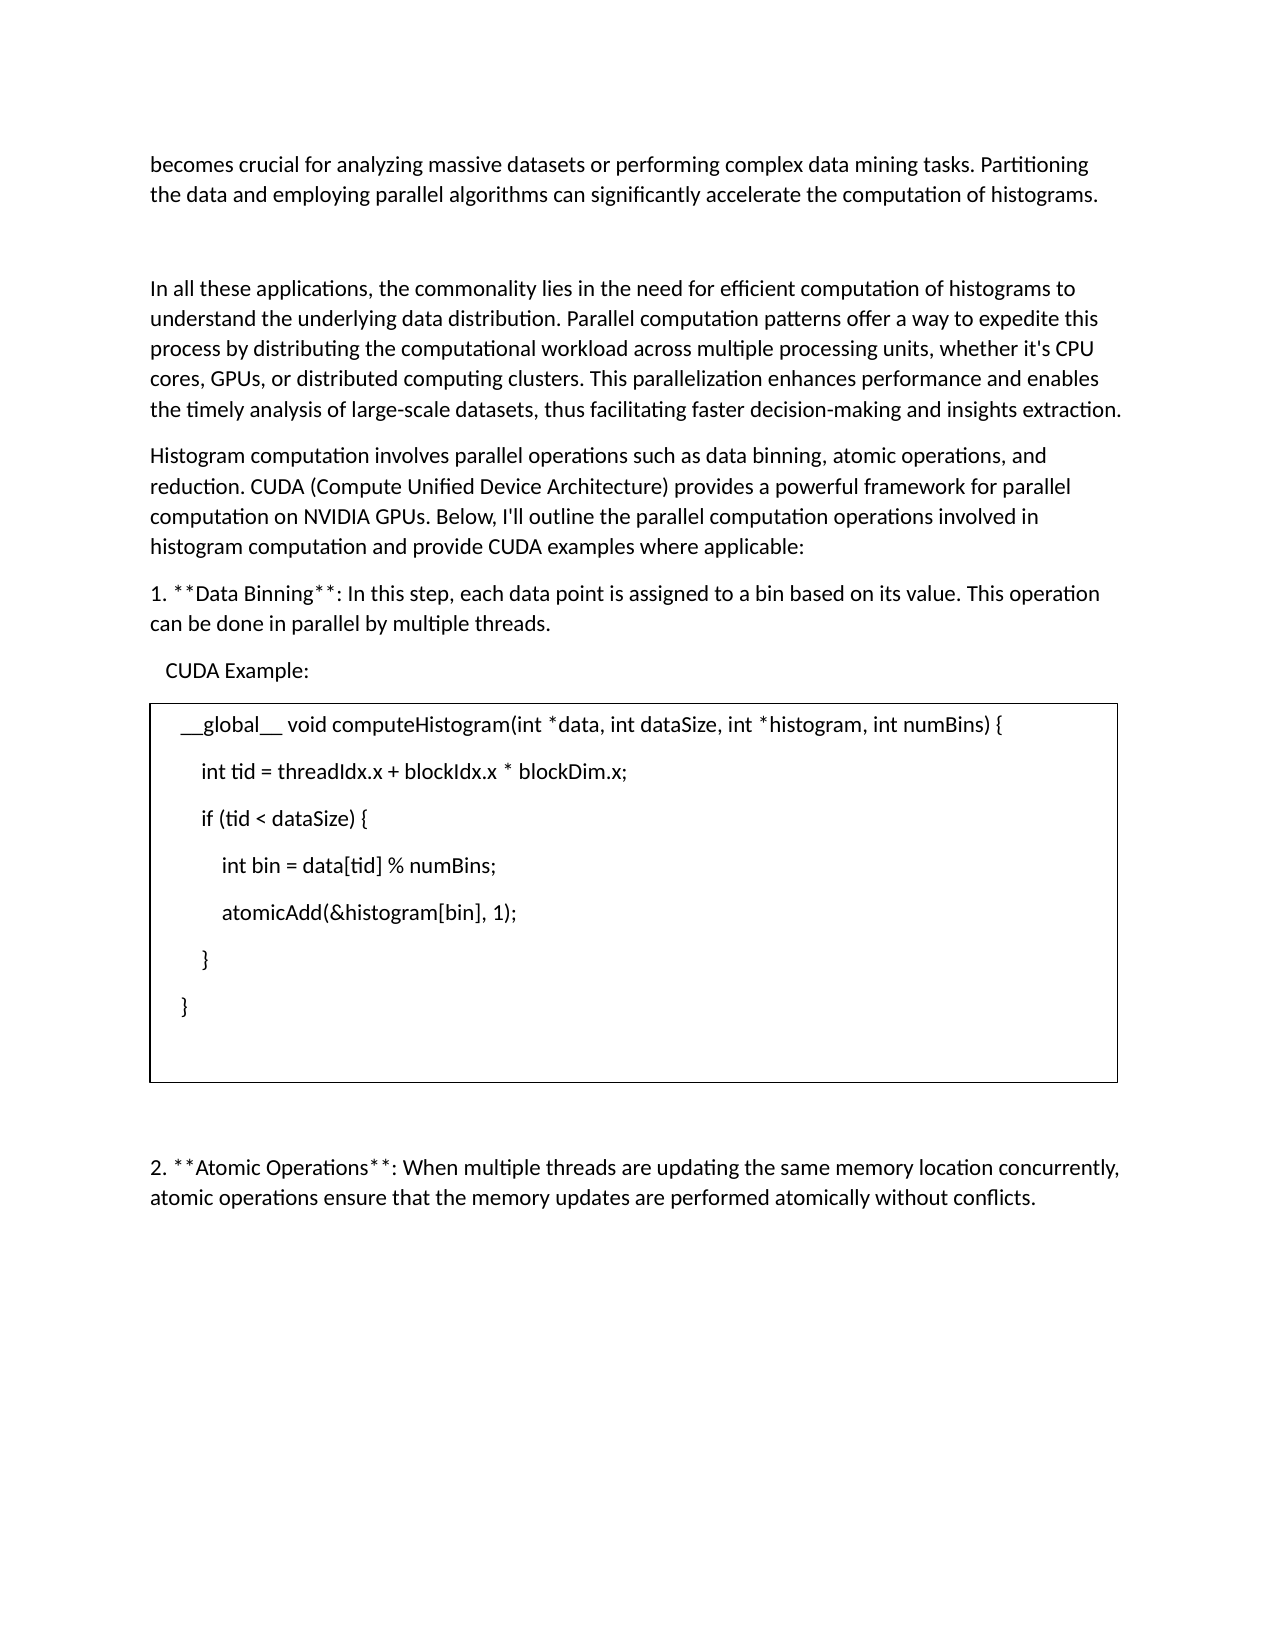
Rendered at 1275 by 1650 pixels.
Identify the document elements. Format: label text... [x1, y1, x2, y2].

text 2. **Atomic Operations**: When multiple threads are updating the same memory location concurrently, atomic operations ensure that the memory updates are performed atomically without conflicts. [150, 1153, 1125, 1212]
text 1. **Data Binning**: In this step, each data point is assigned to a bin based on its value. This operation can be done in parallel by multiple threads. [150, 579, 1125, 637]
text In all these applications, the commonality lies in the need for efficient computation of histograms to understand the underlying data distribution. Parallel computation patterns offer a way to expedite this process by distributing the computational workload across multiple processing units, whether it's CPU cores, GPUs, or distributed computing clusters. This parallelization enhances performance and enables the timely analysis of large-scale datasets, thus facilitating faster decision-making and insights extraction. [150, 274, 1125, 423]
text CUDA Example: [150, 656, 1125, 684]
text Histogram computation involves parallel operations such as data binning, atomic operations, and reduction. CUDA (Compute Unified Device Architecture) provides a powerful framework for parallel computation on NVIDIA GPUs. Below, I'll outline the parallel computation operations involved in histogram computation and provide CUDA examples where applicable: [150, 442, 1125, 560]
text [150, 150, 1125, 208]
